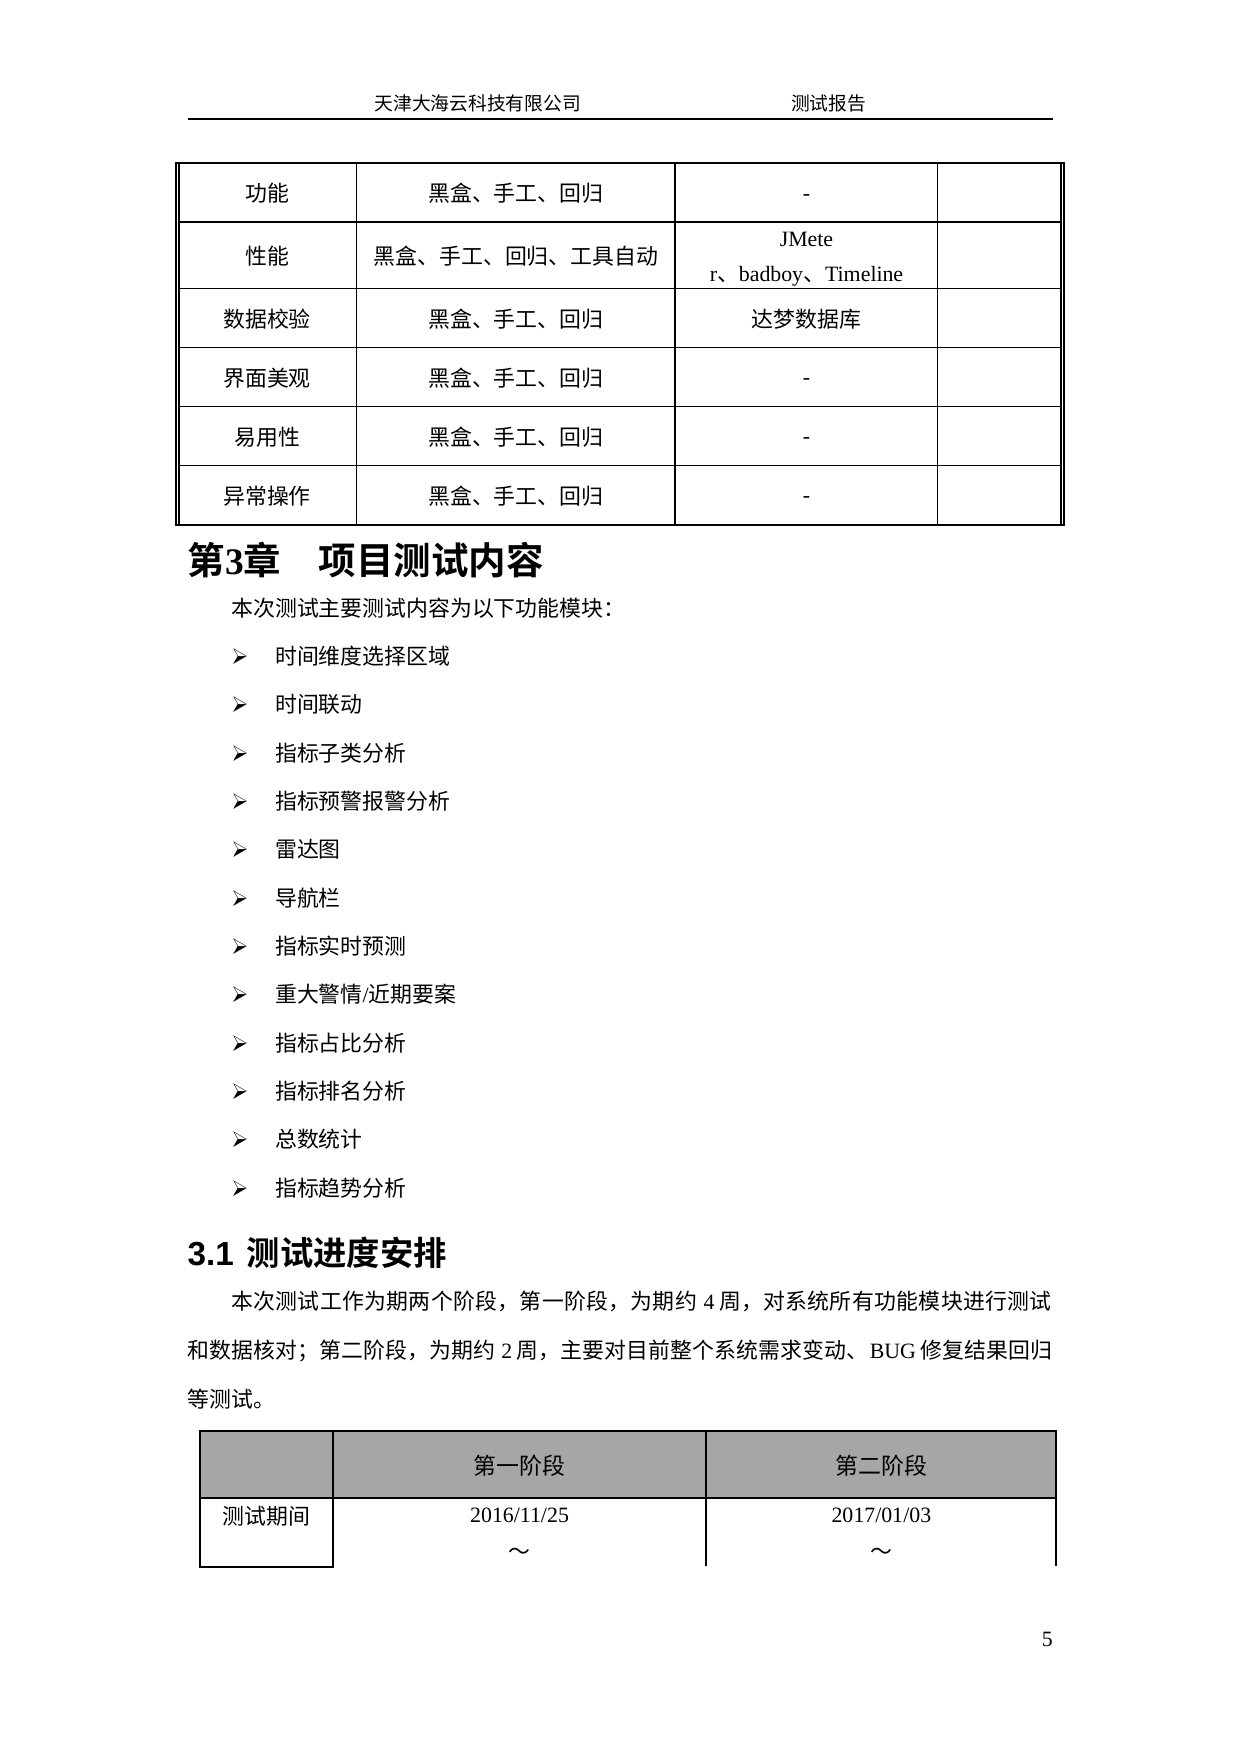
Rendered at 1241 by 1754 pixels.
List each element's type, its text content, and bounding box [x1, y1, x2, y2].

text 本次测试主要测试内容为以下功能模块： [231, 590, 1053, 623]
table_cell [938, 407, 1060, 465]
table_cell 黑盒、手工、回归、工具自动 [357, 223, 674, 288]
table_cell [938, 164, 1060, 221]
list 指标占比分析 [187, 1025, 1053, 1058]
table_header 第二阶段 [707, 1432, 1055, 1497]
table_cell 黑盒、手工、回归 [357, 289, 674, 347]
table_cell [938, 289, 1060, 347]
list 指标趋势分析 [187, 1170, 1053, 1203]
list 导航栏 [187, 880, 1053, 913]
table_cell 功能 [180, 164, 356, 221]
list 时间维度选择区域 [187, 639, 1053, 671]
text 本次测试工作为期两个阶段，第一阶段，为期约4周，对系统所有功能模块进行测试和数据核对；第二阶段，为期约2周，主要对目前整个系统需求变动、BUG修复结果回归等测试。 [187, 1284, 1053, 1414]
table_cell 易用性 [180, 407, 356, 465]
table_cell 黑盒、手工、回归 [357, 164, 674, 221]
list 时间联动 [187, 687, 1053, 719]
table_cell ～ [707, 1531, 1055, 1566]
list 指标实时预测 [187, 929, 1053, 961]
table_cell 异常操作 [180, 466, 356, 524]
list 指标预警报警分析 [187, 784, 1053, 816]
list 指标子类分析 [187, 735, 1053, 768]
table_cell 2017/01/03 [707, 1499, 1055, 1531]
table_cell - [676, 348, 937, 406]
list 指标排名分析 [187, 1074, 1053, 1106]
table_cell [938, 348, 1060, 406]
table_cell 黑盒、手工、回归 [357, 466, 674, 524]
table_cell 性能 [180, 223, 356, 288]
table_cell - [676, 407, 937, 465]
subtitle 测试进度安排 [187, 1219, 1053, 1284]
table_cell ～ [334, 1531, 705, 1566]
subtitle 项目测试内容 [187, 526, 1053, 590]
list 雷达图 [187, 832, 1053, 864]
table_header 第一阶段 [334, 1432, 705, 1497]
table_cell 界面美观 [180, 348, 356, 406]
table_cell - [676, 466, 937, 524]
table_cell [938, 466, 1060, 524]
list 重大警情/近期要案 [187, 977, 1053, 1009]
table_cell 黑盒、手工、回归 [357, 407, 674, 465]
list 总数统计 [187, 1122, 1053, 1154]
table_cell JMeter、badboy、Timeline [676, 223, 937, 288]
table_cell 测试期间 [201, 1499, 332, 1566]
table_cell - [676, 164, 937, 221]
table_header [201, 1432, 332, 1497]
table_cell 数据校验 [180, 289, 356, 347]
table_cell 黑盒、手工、回归 [357, 348, 674, 406]
table_cell 2016/11/25 [334, 1499, 705, 1531]
table_cell 达梦数据库 [676, 289, 937, 347]
table_cell [938, 223, 1060, 288]
